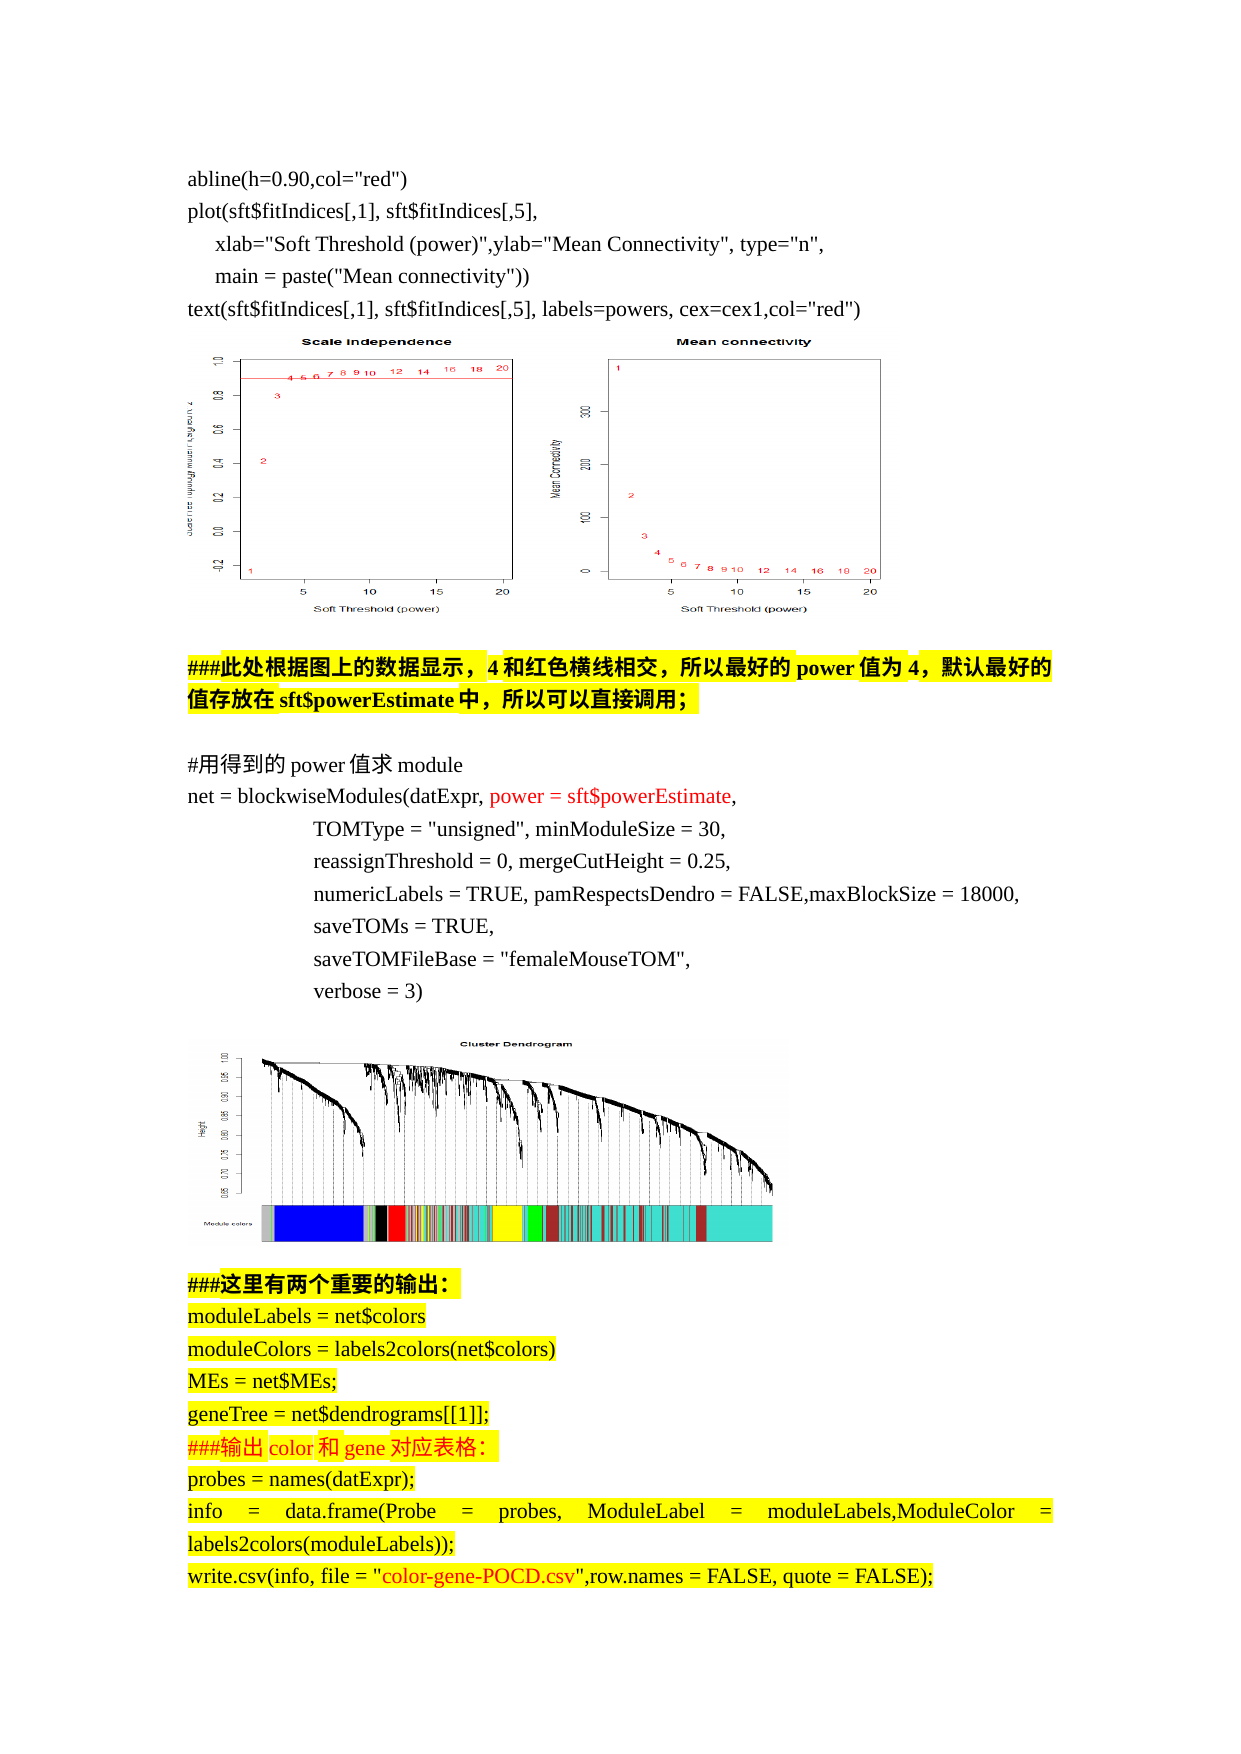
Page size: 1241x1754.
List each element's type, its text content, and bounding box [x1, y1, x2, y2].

text abline(h=0.90,col="red") [187, 162, 1053, 194]
text main = paste("Mean connectivity")) [187, 259, 1053, 292]
text text(sft$fitIndices[,1], sft$fitIndices[,5], labels=powers, cex=cex1,col="red") [187, 292, 1053, 324]
text xlab="Soft Threshold (power)",ylab="Mean Connectivity", type="n", [187, 227, 1053, 259]
text write.csv(info, file = "color-gene-POCD.csv",row.names = FALSE, quote = FALSE); [187, 1559, 1053, 1592]
text ###输出color和gene对应表格： [187, 1429, 1053, 1462]
text geneTree = net$dendrograms[[1]]; [187, 1397, 1053, 1429]
text saveTOMs = TRUE, [187, 909, 1053, 942]
text verbose = 3) [187, 974, 1053, 1007]
text net = blockwiseModules(datExpr, power = sft$powerEstimate, [187, 779, 1053, 812]
text saveTOMFileBase = "femaleMouseTOM", [187, 942, 1053, 974]
text MEs = net$MEs; [187, 1364, 1053, 1397]
text probes = names(datExpr); [187, 1462, 1053, 1494]
text reassignThreshold = 0, mergeCutHeight = 0.25, [187, 844, 1053, 877]
text ###此处根据图上的数据显示，4和红色横线相交，所以最好的power值为4，默认最好的值存放在sft$powerEstimate中，所以可以直接调用； [187, 649, 1053, 714]
text plot(sft$fitIndices[,1], sft$fitIndices[,5], [187, 194, 1053, 227]
text moduleColors = labels2colors(net$colors) [187, 1332, 1053, 1364]
text TOMType = "unsigned", minModuleSize = 30, [187, 812, 1053, 844]
picture [187, 324, 901, 619]
text numericLabels = TRUE, pamRespectsDendro = FALSE,maxBlockSize = 18000, [187, 877, 1053, 909]
text #用得到的power值求module [187, 747, 1053, 779]
picture [187, 1039, 790, 1247]
text ###这里有两个重要的输出： [187, 1267, 1053, 1299]
text info = data.frame(Probe = probes, ModuleLabel = moduleLabels,ModuleColor = labels2colors(moduleLabels)); [187, 1494, 1053, 1559]
text moduleLabels = net$colors [187, 1299, 1053, 1332]
